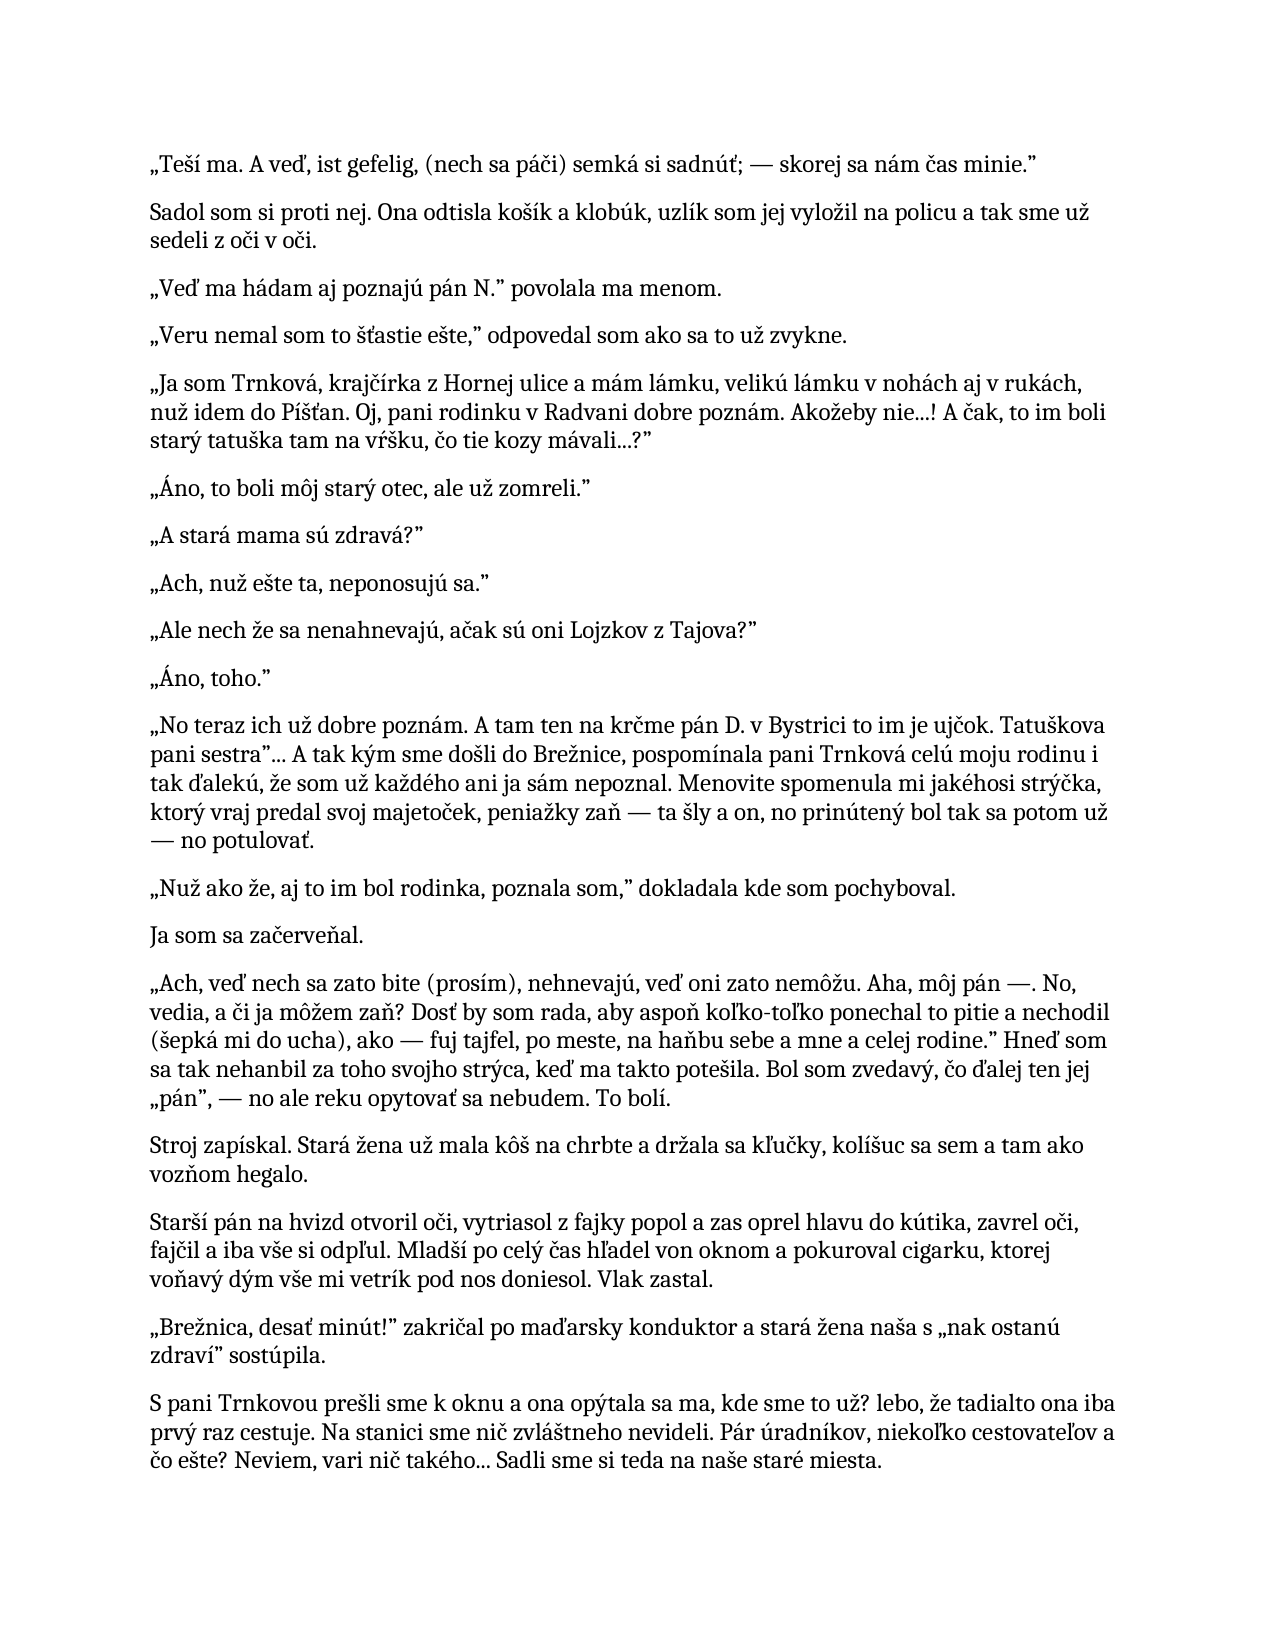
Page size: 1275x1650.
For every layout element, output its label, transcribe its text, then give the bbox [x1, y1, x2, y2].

text „Nuž ako že, aj to im bol rodinka, poznala som,” dokladala kde som pochyboval. [150, 874, 1125, 902]
text „Ach, nuž ešte ta, neponosujú sa.” [150, 569, 1125, 597]
text „Áno, to boli môj starý otec, ale už zomreli.” [150, 474, 1125, 502]
text „Ale nech že sa nenahnevajú, ačak sú oni Lojzkov z Tajova?” [150, 616, 1125, 645]
text Starší pán na hvizd otvoril oči, vytriasol z fajky popol a zas oprel hlavu do kútika, zavrel oči, fajčil a iba vše si odpľul. Mladší po celý čas hľadel von oknom a pokuroval cigarku, ktorej voňavý dým vše mi vetrík pod nos doniesol. Vlak zastal. [150, 1207, 1125, 1294]
text „Brežnica, desať minút!” zakričal po maďarsky konduktor a stará žena naša s „nak ostanú zdraví” sostúpila. [150, 1312, 1125, 1370]
text „Veru nemal som to šťastie ešte,” odpovedal som ako sa to už zvykne. [150, 321, 1125, 350]
text „Áno, toho.” [150, 664, 1125, 692]
text Stroj zapískal. Stará žena už mala kôš na chrbte a držala sa kľučky, kolíšuc sa sem a tam ako vozňom hegalo. [150, 1131, 1125, 1189]
text Ja som sa začerveňal. [150, 921, 1125, 950]
text „Teší ma. A veď, ist gefelig, (nech sa páči) semká si sadnúť; — skorej sa nám čas minie.” [150, 150, 1125, 179]
text „Ach, veď nech sa zato bite (prosím), nehnevajú, veď oni zato nemôžu. Aha, môj pán —. No, vedia, a či ja môžem zaň? Dosť by som rada, aby aspoň koľko-toľko ponechal to pitie a nechodil (šepká mi do ucha), ako — fuj tajfel, po meste, na haňbu sebe a mne a celej rodine.” Hneď som sa tak nehanbil za toho svojho strýca, keď ma takto potešila. Bol som zvedavý, čo ďalej ten jej „pán”, — no ale reku opytovať sa nebudem. To bolí. [150, 969, 1125, 1112]
text S pani Trnkovou prešli sme k oknu a ona opýtala sa ma, kde sme to už? lebo, že tadialto ona iba prvý raz cestuje. Na stanici sme nič zvláštneho nevideli. Pár úradníkov, niekoľko cestovateľov a čo ešte? Neviem, vari nič takého... Sadli sme si teda na naše staré miesta. [150, 1389, 1125, 1475]
text „Ja som Trnková, krajčírka z Hornej ulice a mám lámku, velikú lámku v nohách aj v rukách, nuž idem do Píšťan. Oj, pani rodinku v Radvani dobre poznám. Akožeby nie...! A čak, to im boli starý tatuška tam na vŕšku, čo tie kozy mávali...?” [150, 369, 1125, 455]
text „A stará mama sú zdravá?” [150, 521, 1125, 550]
text „No teraz ich už dobre poznám. A tam ten na krčme pán D. v Bystrici to im je ujčok. Tatuškova pani sestra”... A tak kým sme došli do Brežnice, pospomínala pani Trnková celú moju rodinu i tak ďalekú, že som už každého ani ja sám nepoznal. Menovite spomenula mi jakéhosi strýčka, ktorý vraj predal svoj majetoček, peniažky zaň — ta šly a on, no prinútený bol tak sa potom už — no potulovať. [150, 711, 1125, 855]
text „Veď ma hádam aj poznajú pán N.” povolala ma menom. [150, 274, 1125, 302]
text Sadol som si proti nej. Ona odtisla košík a klobúk, uzlík som jej vyložil na policu a tak sme už sedeli z oči v oči. [150, 197, 1125, 255]
